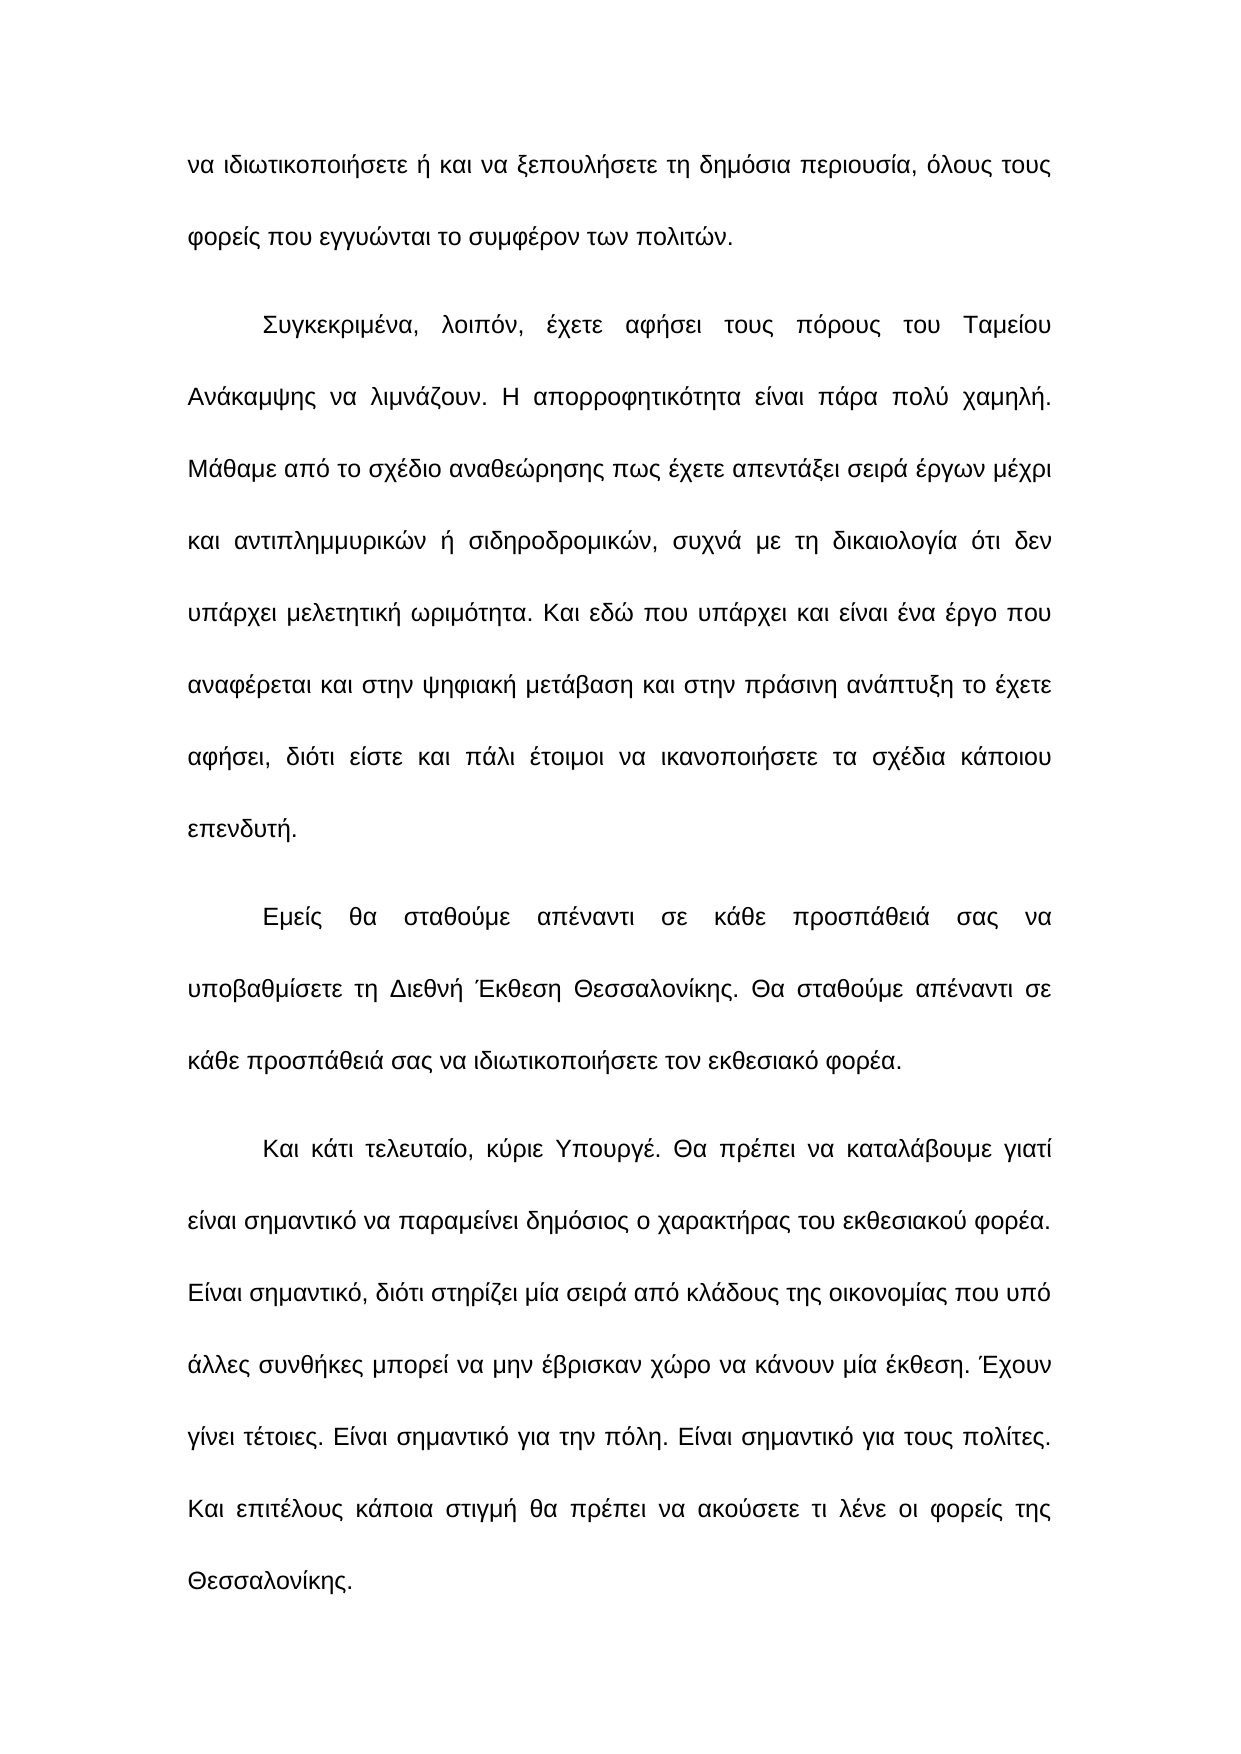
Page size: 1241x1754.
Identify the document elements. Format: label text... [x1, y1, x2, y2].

text Εμείς θα σταθούμε απέναντι σε κάθε προσπάθειά σας να υποβαθμίσετε τη Διεθνή Έκθεση Θεσσαλονίκης. Θα σταθούμε απέναντι σε κάθε προσπάθειά σας να ιδιωτικοποιήσετε τον εκθεσιακό φορέα. [187, 902, 1053, 1074]
text Και κάτι τελευταίο, κύριε Υπουργέ. Θα πρέπει να καταλάβουμε γιατί είναι σημαντικό να παραμείνει δημόσιος ο χαρακτήρας του εκθεσιακού φορέα. Είναι σημαντικό, διότι στηρίζει μία σειρά από κλάδους της οικονομίας που υπό άλλες συνθήκες μπορεί να μην έβρισκαν χώρο να κάνουν μία έκθεση. Έχουν γίνει τέτοιες. Είναι σημαντικό για την πόλη. Είναι σημαντικό για τους πολίτες. Και επιτέλους κάποια στιγμή θα πρέπει να ακούσετε τι λένε οι φορείς της Θεσσαλονίκης. [187, 1134, 1053, 1594]
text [187, 150, 1053, 251]
text Συγκεκριμένα, λοιπόν, έχετε αφήσει τους πόρους του Ταμείου Ανάκαμψης να λιμνάζουν. Η απορροφητικότητα είναι πάρα πολύ χαμηλή. Μάθαμε από το σχέδιο αναθεώρησης πως έχετε απεντάξει σειρά έργων μέχρι και αντιπλημμυρικών ή σιδηροδρομικών, συχνά με τη δικαιολογία ότι δεν υπάρχει μελετητική ωριμότητα. Και εδώ που υπάρχει και είναι ένα έργο που αναφέρεται και στην ψηφιακή μετάβαση και στην πράσινη ανάπτυξη το έχετε αφήσει, διότι είστε και πάλι έτοιμοι να ικανοποιήσετε τα σχέδια κάποιου επενδυτή. [187, 310, 1053, 842]
